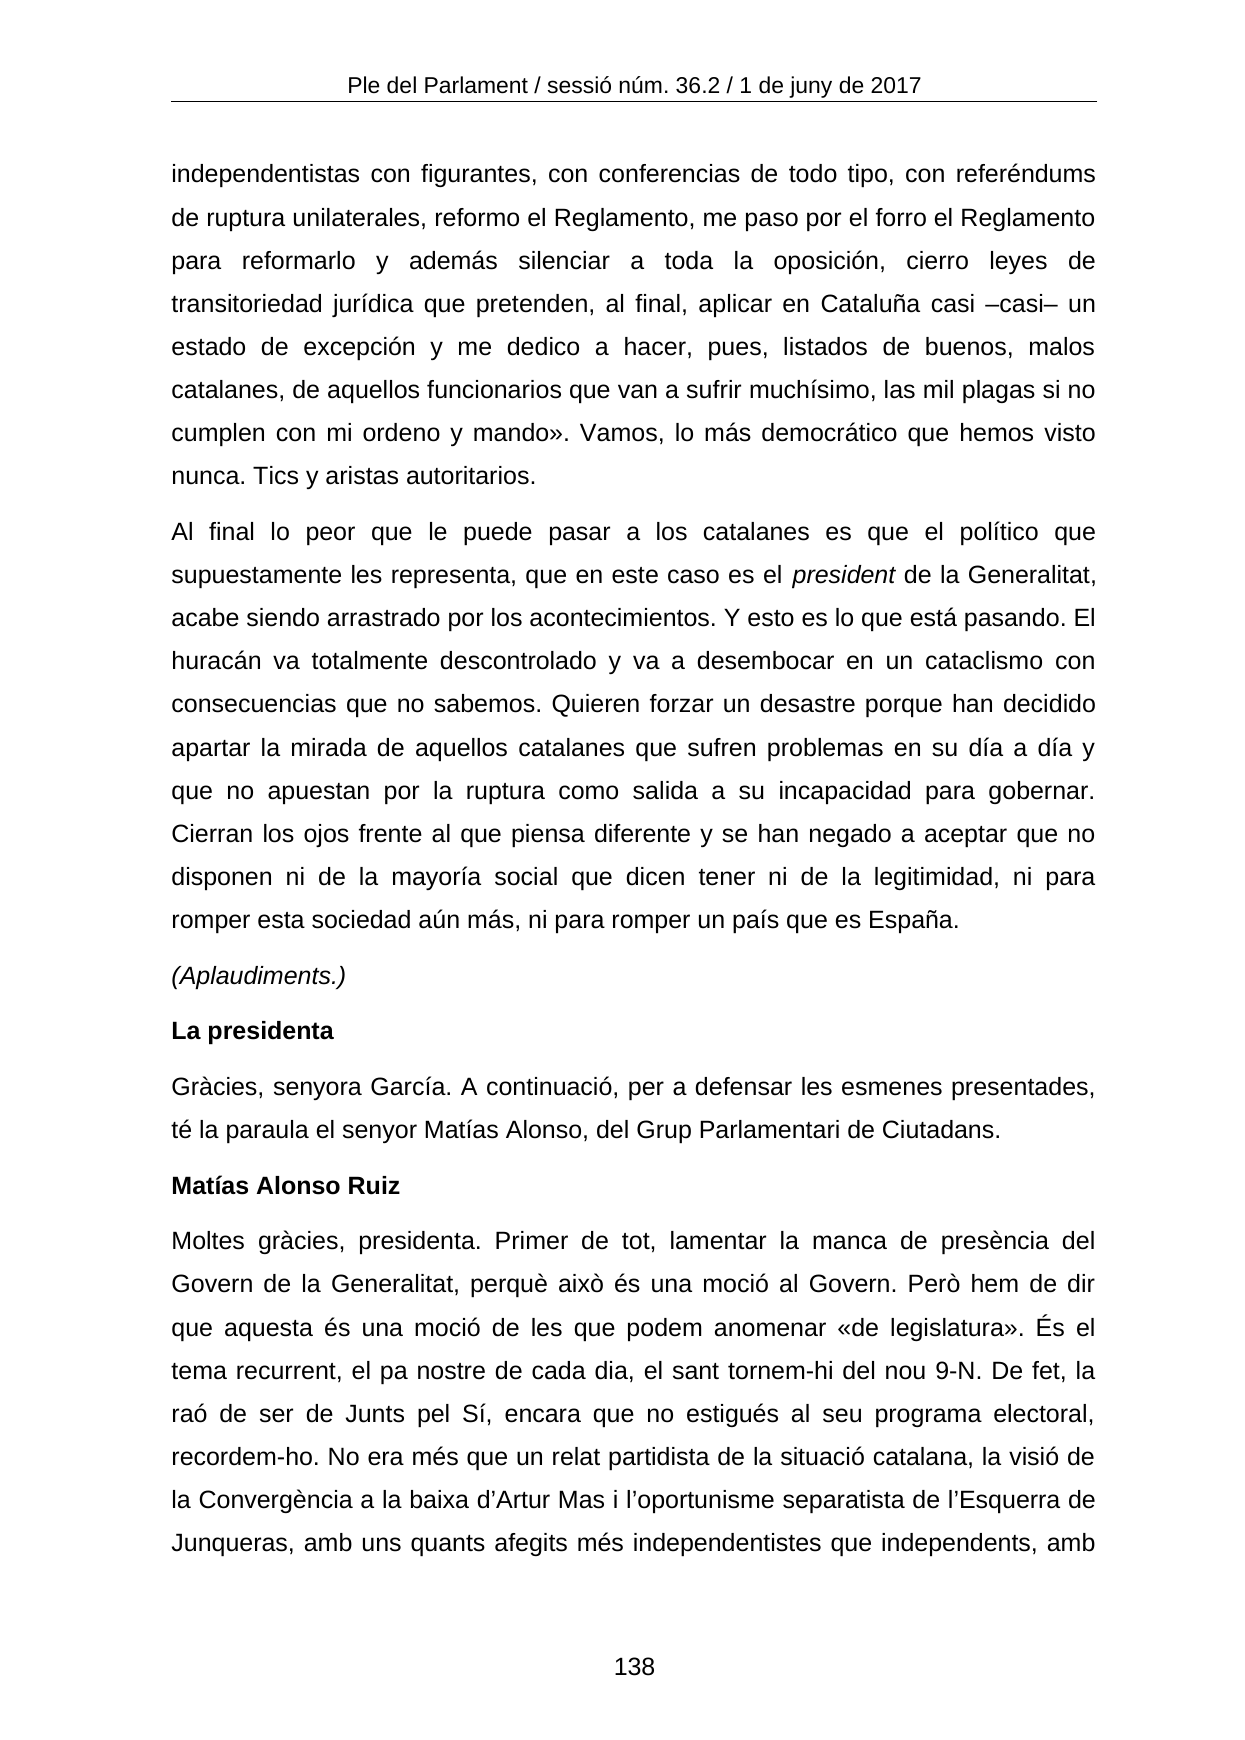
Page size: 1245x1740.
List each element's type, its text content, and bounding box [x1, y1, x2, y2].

text La presidenta [171, 1016, 1097, 1045]
text Matías Alonso Ruiz [171, 1171, 1097, 1199]
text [171, 1226, 1097, 1557]
text (Aplaudiments.) [171, 961, 1097, 989]
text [171, 159, 1097, 490]
text Gràcies, senyora García. A continuació, per a defensar les esmenes presentades, té la paraula el senyor Matías Alonso, del Grup Parlamentari de Ciutadans. [171, 1072, 1097, 1144]
text Al final lo peor que le puede pasar a los catalanes es que el político que supuestamente les representa, que en este caso es el president de la Generalitat, acabe siendo arrastrado por los acontecimientos. Y esto es lo que está pasando. El huracán va totalmente descontrolado y va a desembocar en un cataclismo con consecuencias que no sabemos. Quieren forzar un desastre porque han decidido apartar la mirada de aquellos catalanes que sufren problemas en su día a día y que no apuestan por la ruptura como salida a su incapacidad para gobernar. Cierran los ojos frente al que piensa diferente y se han negado a aceptar que no disponen ni de la mayoría social que dicen tener ni de la legitimidad, ni para romper esta sociedad aún más, ni para romper un país que es España. [171, 517, 1097, 934]
